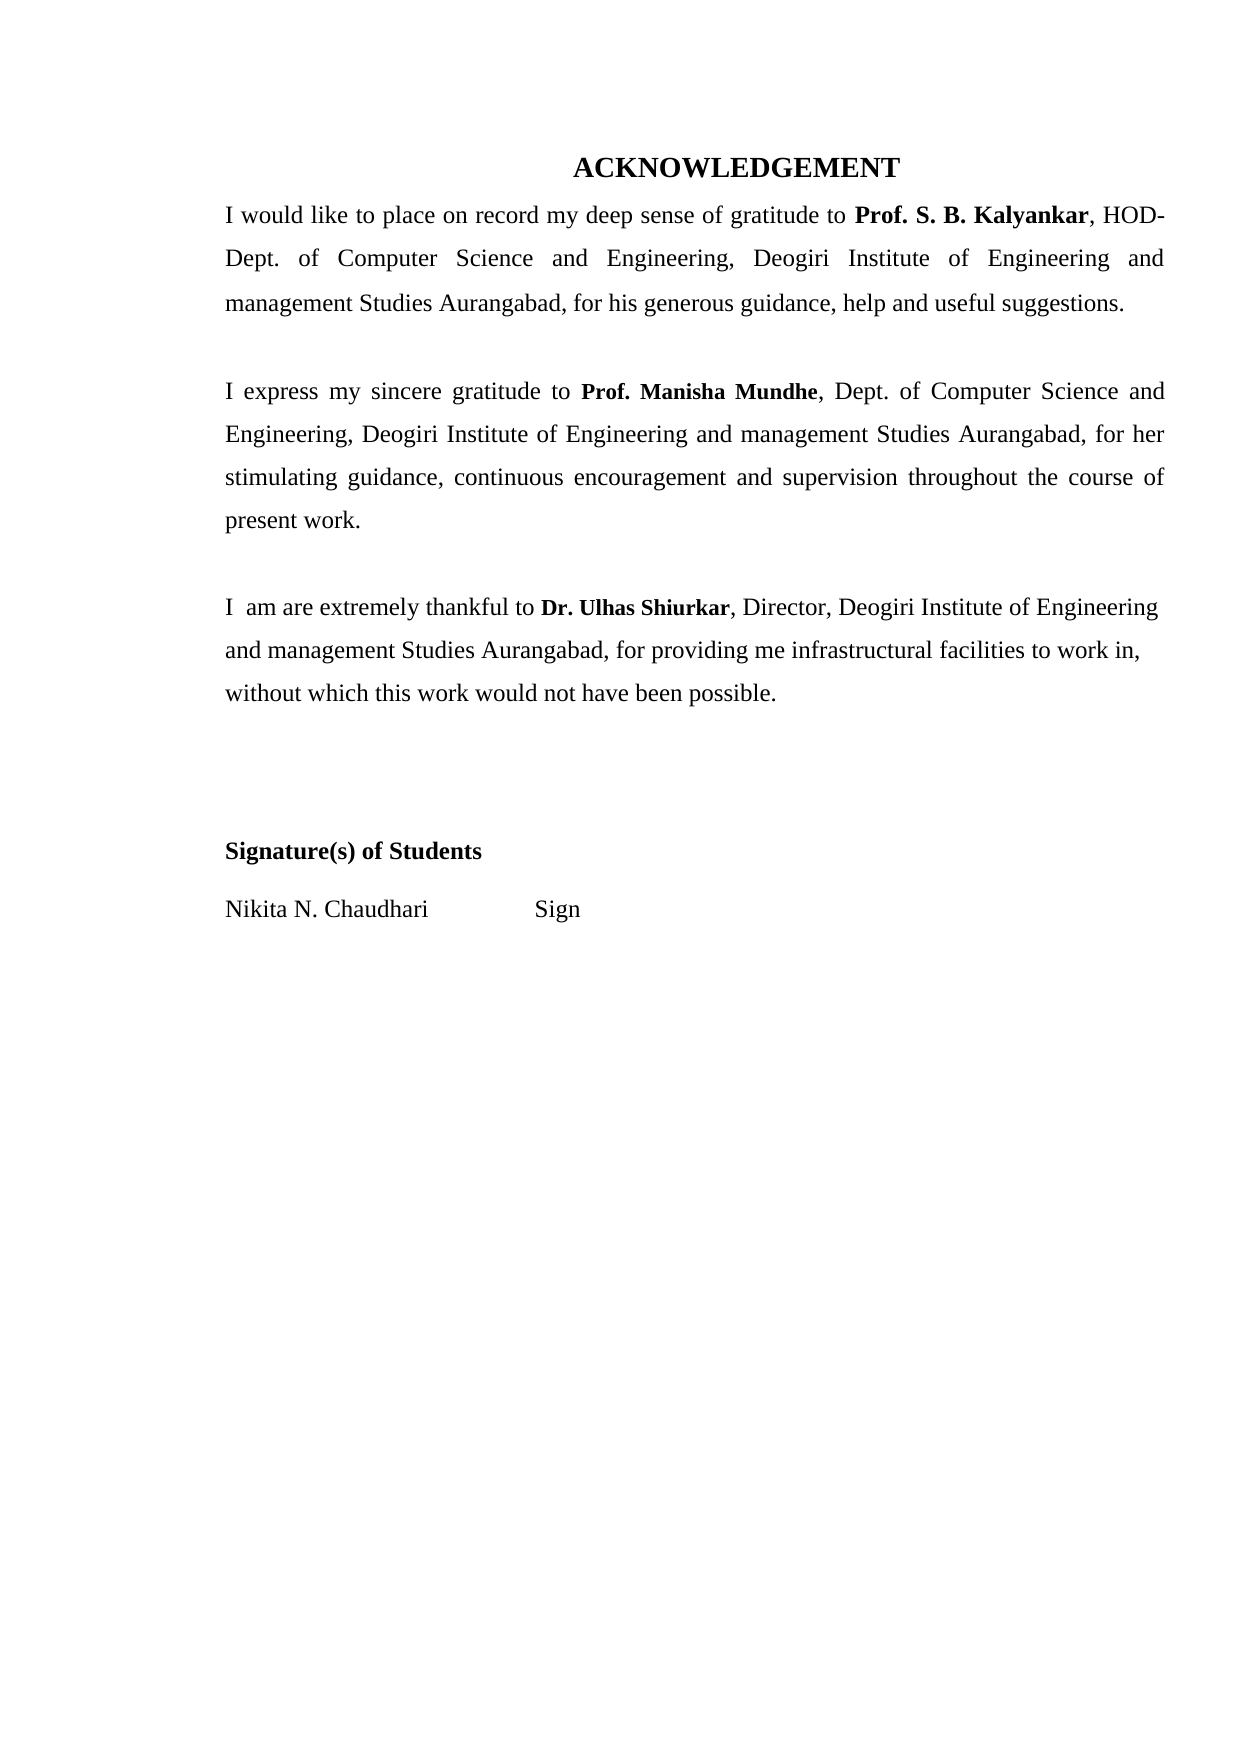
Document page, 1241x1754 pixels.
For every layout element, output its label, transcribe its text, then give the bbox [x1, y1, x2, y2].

text Nikita N. Chaudhari Sign [225, 894, 1165, 922]
text I express my sincere gratitude to Prof. Manisha Mundhe, Dept. of Computer Science and Engineering, Deogiri Institute of Engineering and management Studies Aurangabad, for her stimulating guidance, continuous encouragement and supervision throughout the course of present work. [225, 376, 1165, 534]
text ACKNOWLEDGEMENT [573, 150, 1165, 183]
text I am are extremely thankful to Dr. Ulhas Shiurkar, Director, Deogiri Institute of Engineering and management Studies Aurangabad, for providing me infrastructural facilities to work in, without which this work would not have been possible. [225, 592, 1165, 707]
text Signature(s) of Students [225, 836, 1165, 865]
text I would like to place on record my deep sense of gratitude to Prof. S. B. Kalyankar, HOD-Dept. of Computer Science and Engineering, Deogiri Institute of Engineering and management Studies Aurangabad, for his generous guidance, help and useful suggestions. [225, 200, 1165, 318]
